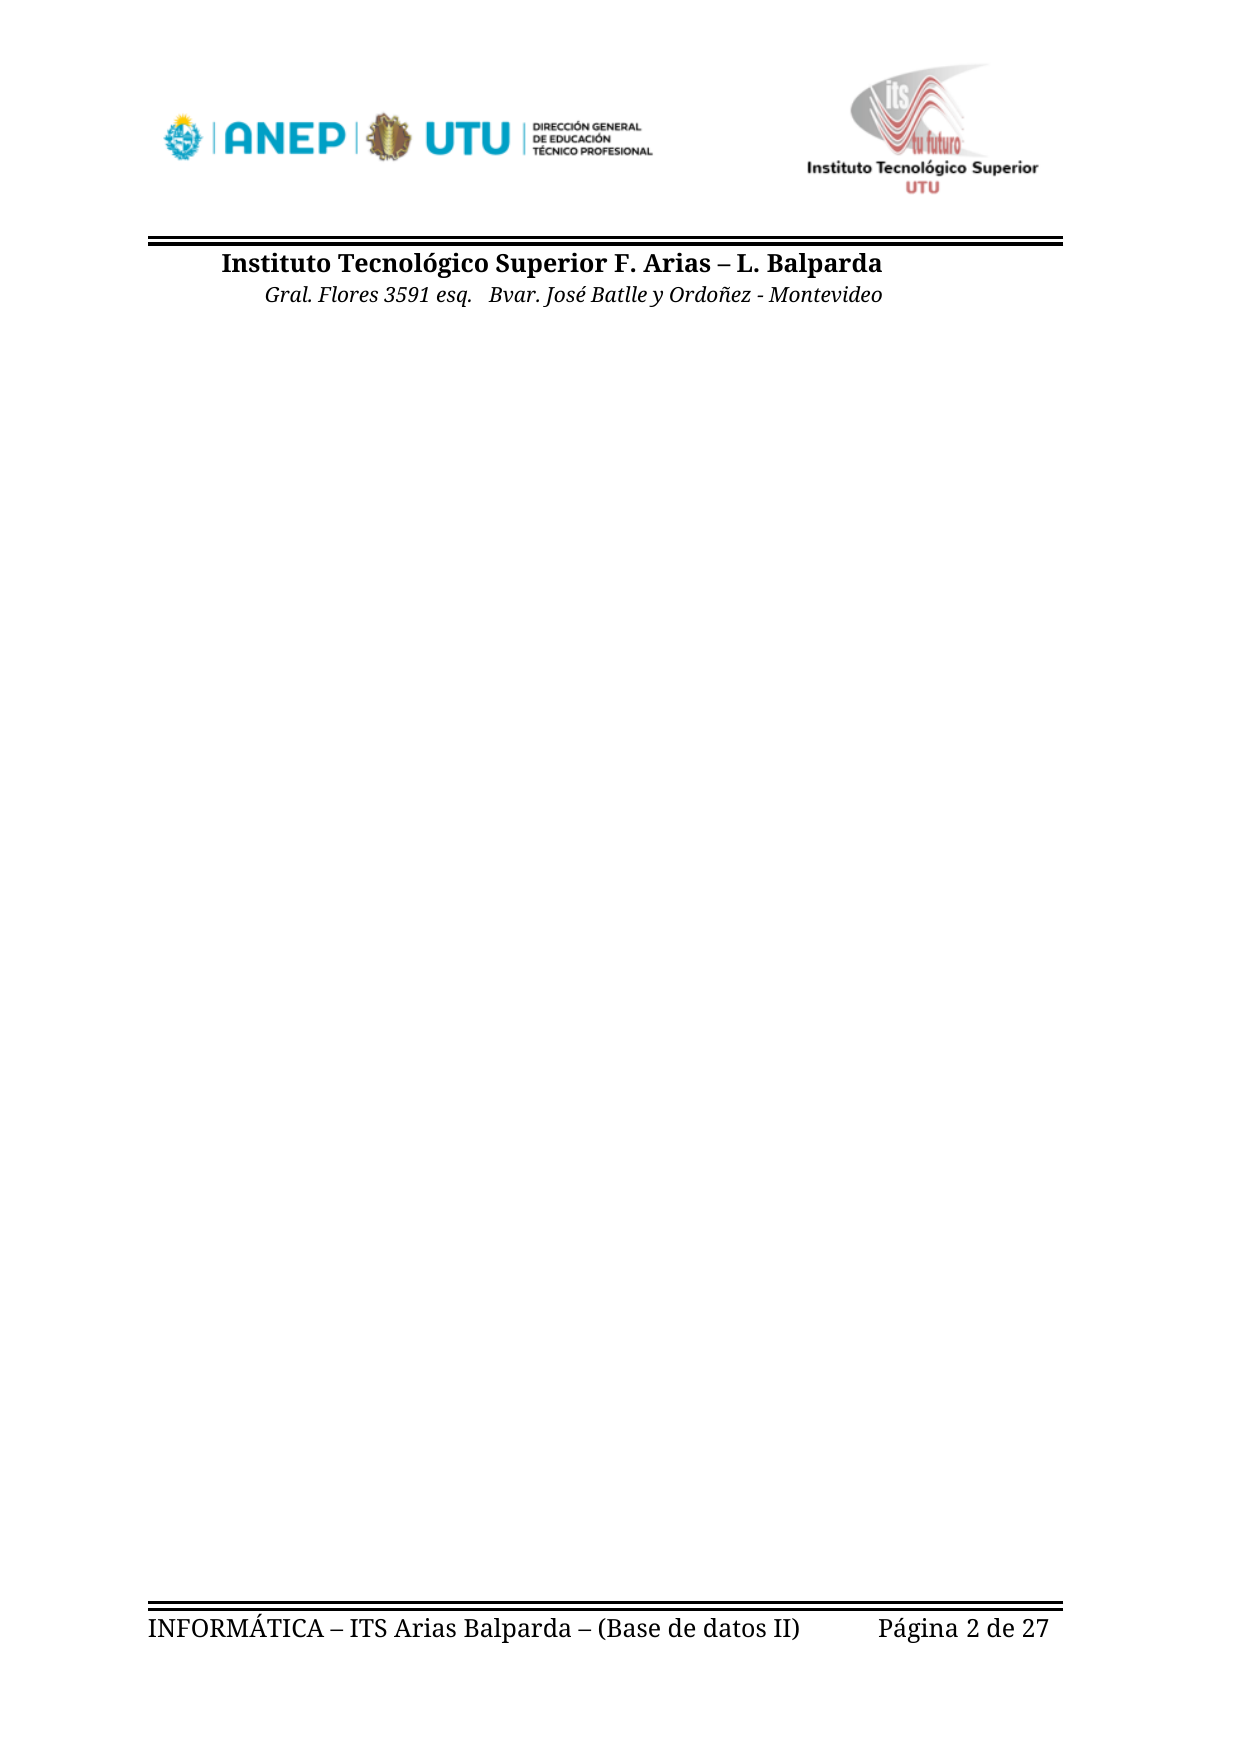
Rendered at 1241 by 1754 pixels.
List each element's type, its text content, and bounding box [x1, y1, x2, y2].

picture [147, 46, 1063, 219]
text Instituto Tecnológico Superior F. Arias – L. Balparda Gral. Flores 3591 esq. Bvar. José Batlle y Ordoñez - Montevideo [221, 246, 1063, 444]
